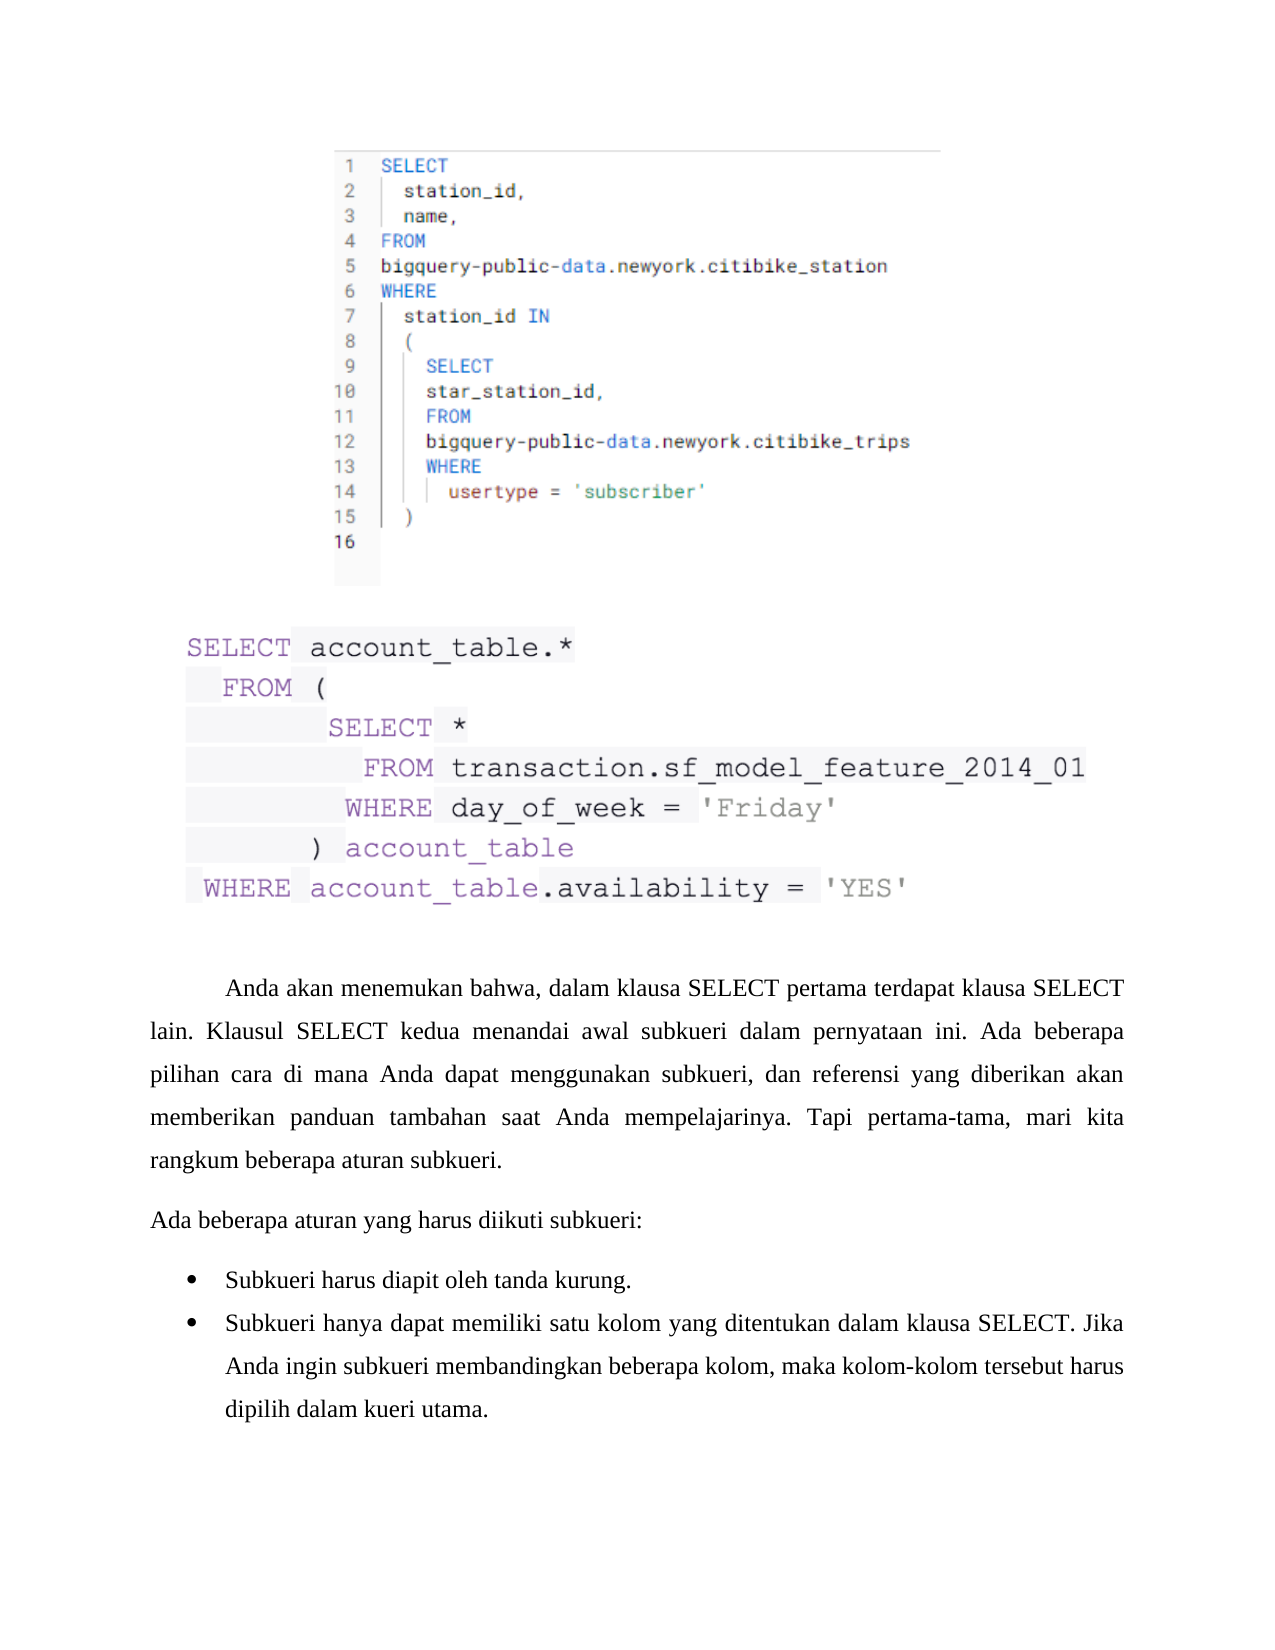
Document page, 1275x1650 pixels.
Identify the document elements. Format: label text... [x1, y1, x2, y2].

text Anda akan menemukan bahwa, dalam klausa SELECT pertama terdapat klausa SELECT lain. Klausul SELECT kedua menandai awal subkueri dalam pernyataan ini. Ada beberapa pilihan cara di mana Anda dapat menggunakan subkueri, dan referensi yang diberikan akan memberikan panduan tambahan saat Anda mempelajarinya. Tapi pertama-tama, mari kita rangkum beberapa aturan subkueri. [150, 973, 1125, 1174]
text Ada beberapa aturan yang harus diikuti subkueri: [150, 1205, 1125, 1234]
picture [150, 616, 1125, 943]
picture [334, 150, 941, 586]
list Subkueri hanya dapat memiliki satu kolom yang ditentukan dalam klausa SELECT. Jika Anda ingin subkueri membandingkan beberapa kolom, maka kolom-kolom tersebut harus dipilih dalam kueri utama. [187, 1308, 1125, 1423]
list Subkueri harus diapit oleh tanda kurung. [187, 1265, 1125, 1294]
